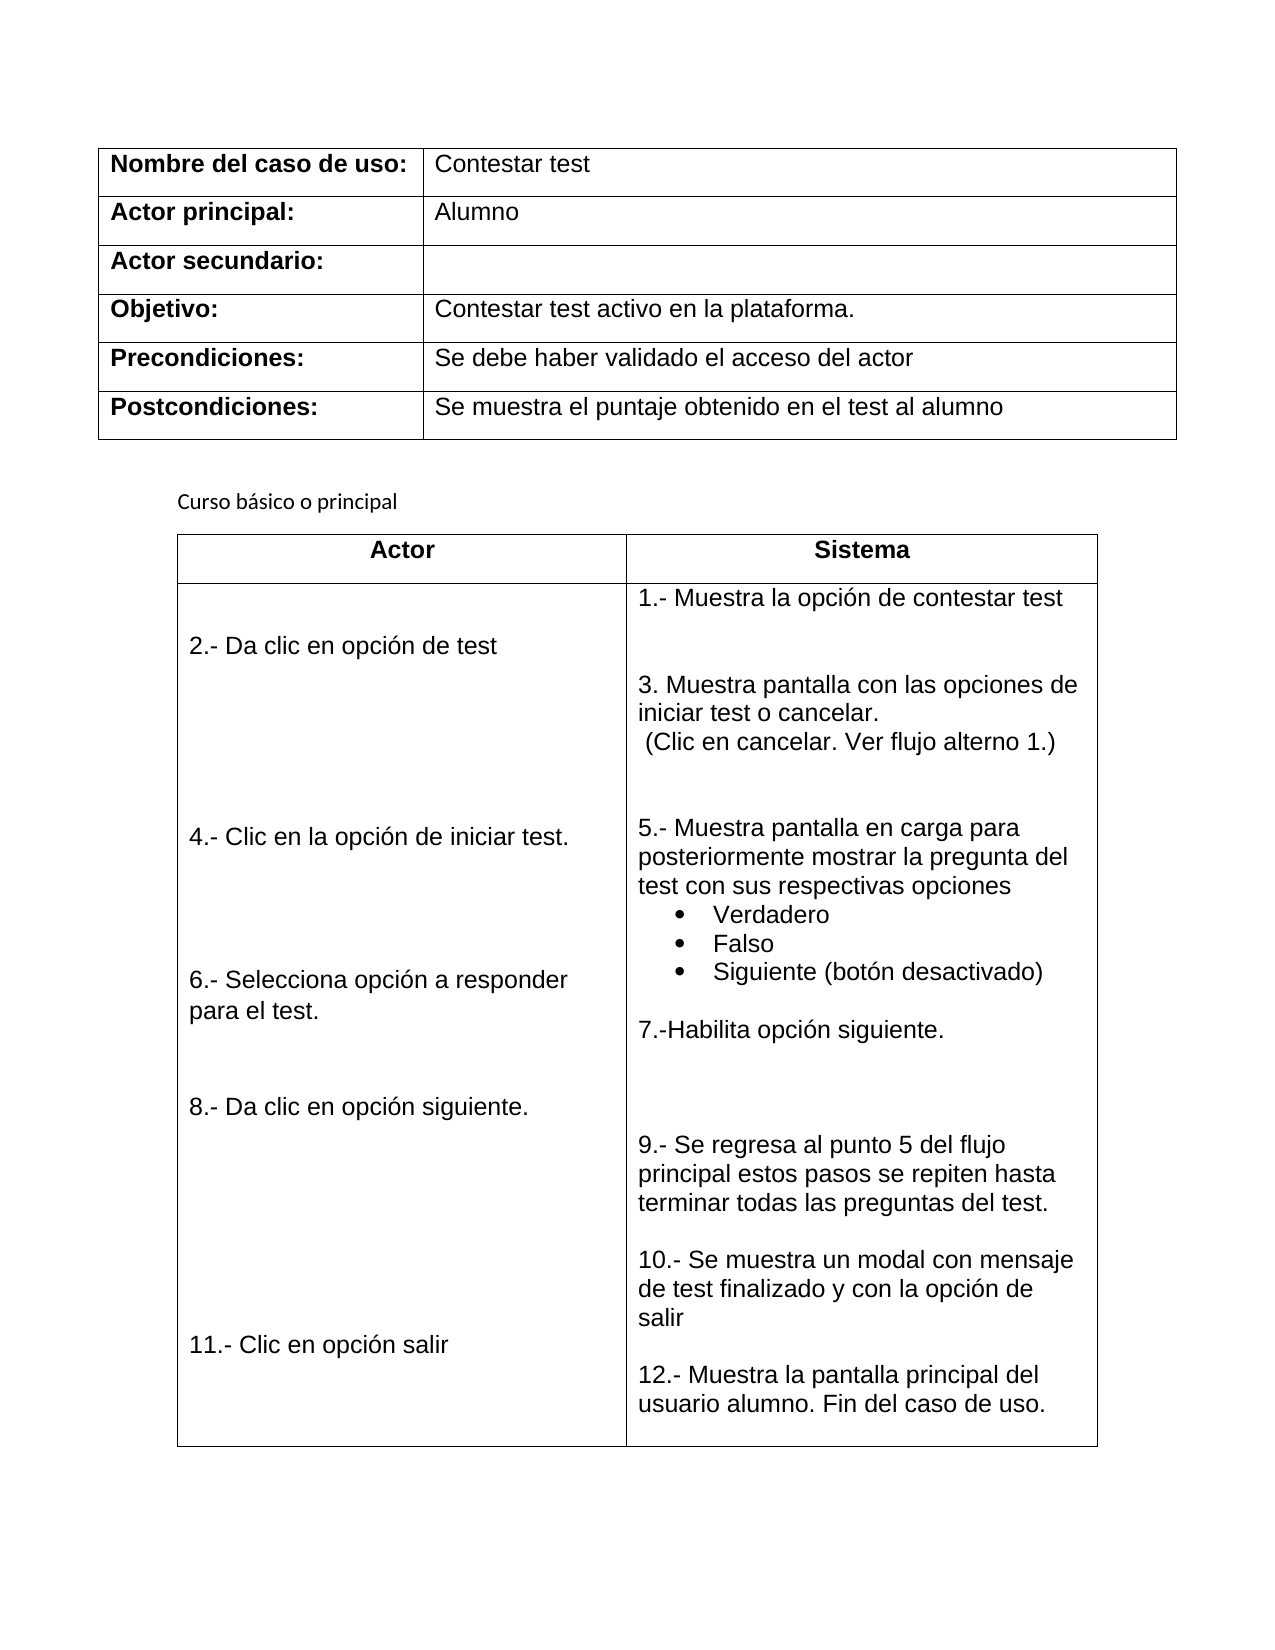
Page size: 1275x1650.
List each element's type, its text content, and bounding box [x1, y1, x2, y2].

table_header Sistema [627, 535, 1097, 582]
table_cell Actor principal: [99, 197, 423, 245]
table_header Nombre del caso de uso: [99, 149, 423, 196]
table_cell Postcondiciones: [99, 392, 423, 439]
table_header Contestar test [424, 149, 1176, 196]
text Curso básico o principal [177, 487, 1098, 515]
table_cell Contestar test activo en la plataforma. [424, 295, 1176, 342]
table_cell Objetivo: [99, 295, 423, 342]
table_cell Actor secundario: [99, 246, 423, 293]
table_cell Se muestra el puntaje obtenido en el test al alumno [424, 392, 1176, 439]
table_cell [424, 246, 1176, 293]
table_cell 2.- Da clic en opción de test 4.- Clic en la opción de iniciar test. 6.- Selecciona opción a responder para el test. 8.- Da clic en opción siguiente. 11.- Clic en opción salir [178, 584, 626, 1446]
table_cell 1.- Muestra la opción de contestar test 3. Muestra pantalla con las opciones de iniciar test o cancelar. (Clic en cancelar. Ver flujo alterno 1.) 5.- Muestra pantalla en carga para posteriormente mostrar la pregunta del test con sus respectivas opciones Verdadero Falso Siguiente (botón desactivado) 7.-Habilita opción siguiente. 9.- Se regresa al punto 5 del flujo principal estos pasos se repiten hasta terminar todas las preguntas del test. 10.- Se muestra un modal con mensaje de test finalizado y con la opción de salir 12.- Muestra la pantalla principal del usuario alumno. Fin del caso de uso. [627, 584, 1097, 1446]
table_header Actor [178, 535, 626, 582]
table_cell Precondiciones: [99, 343, 423, 391]
table_cell Se debe haber validado el acceso del actor [424, 343, 1176, 391]
table_cell Alumno [424, 197, 1176, 245]
